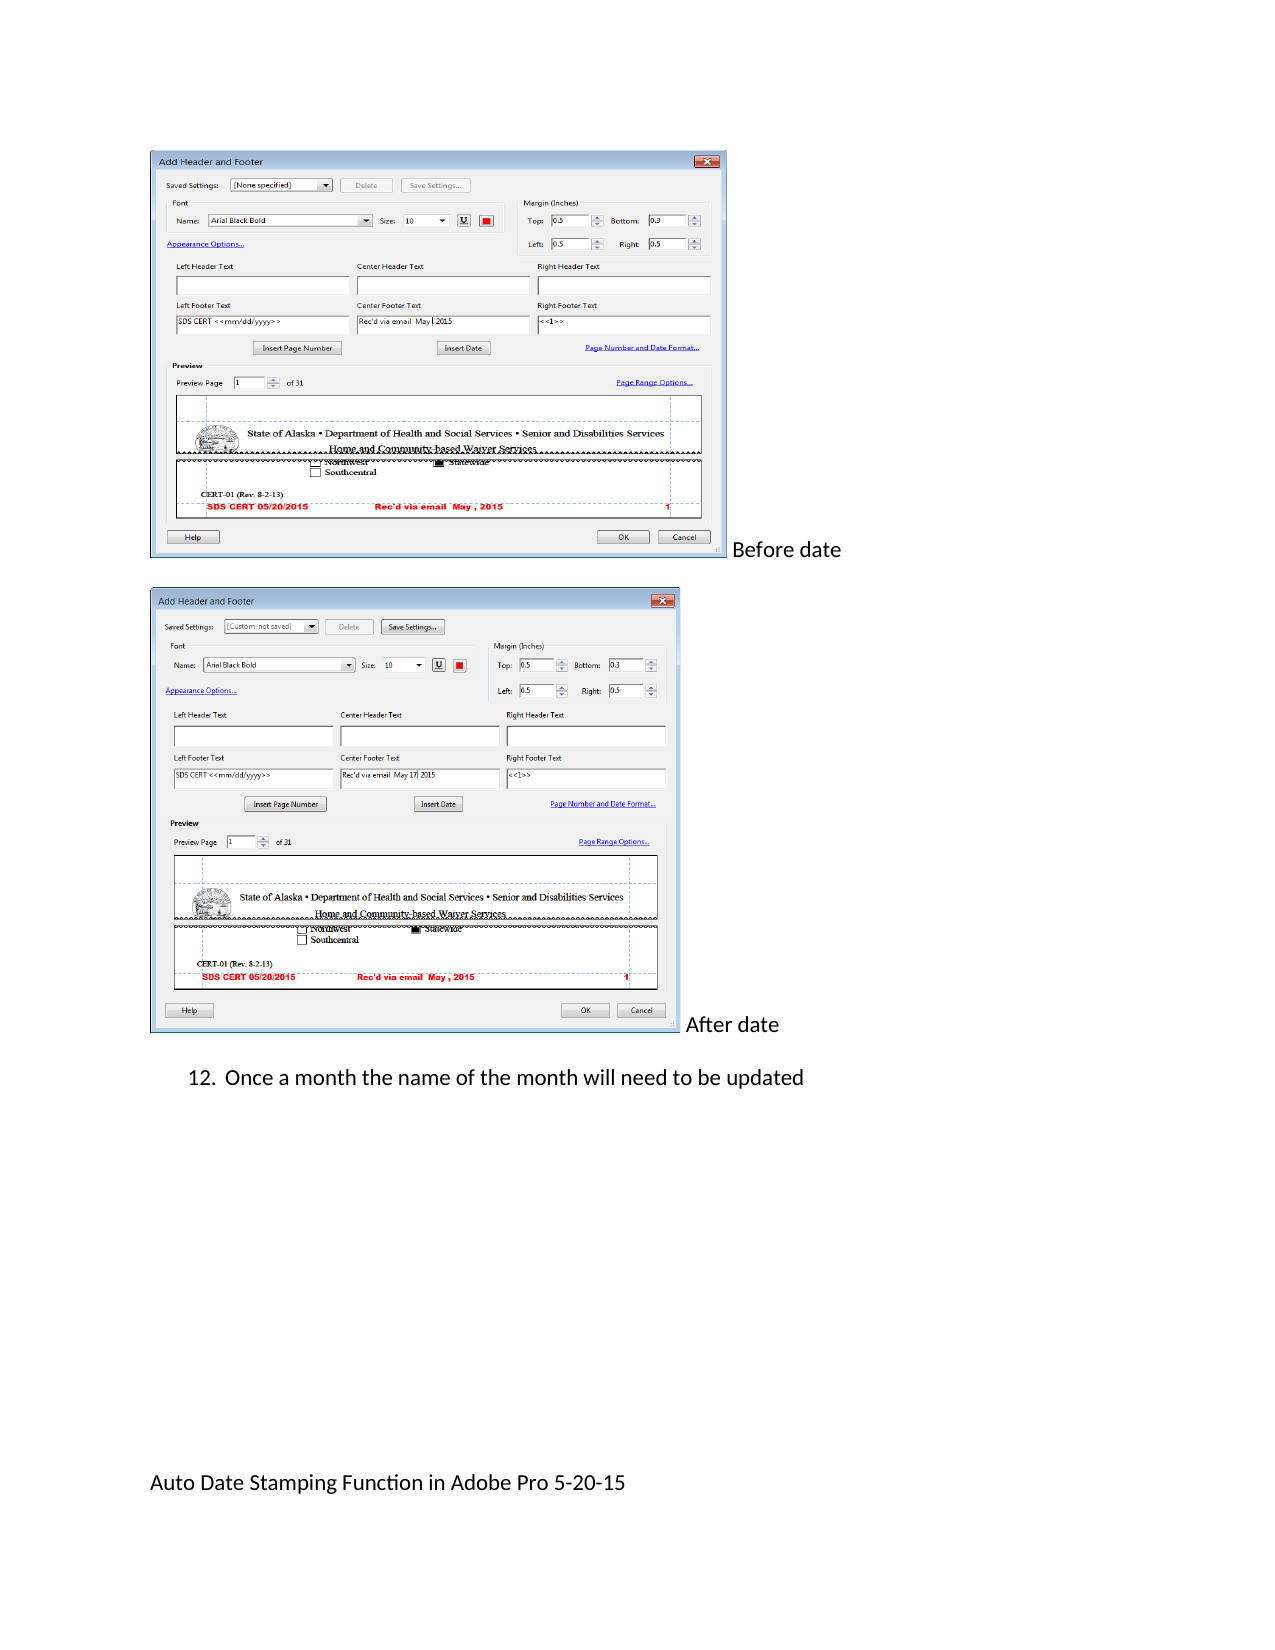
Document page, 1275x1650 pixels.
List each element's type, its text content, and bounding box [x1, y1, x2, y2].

picture [150, 150, 727, 558]
list Once a month the name of the month will need to be updated [187, 1063, 1125, 1091]
picture [150, 587, 681, 1033]
